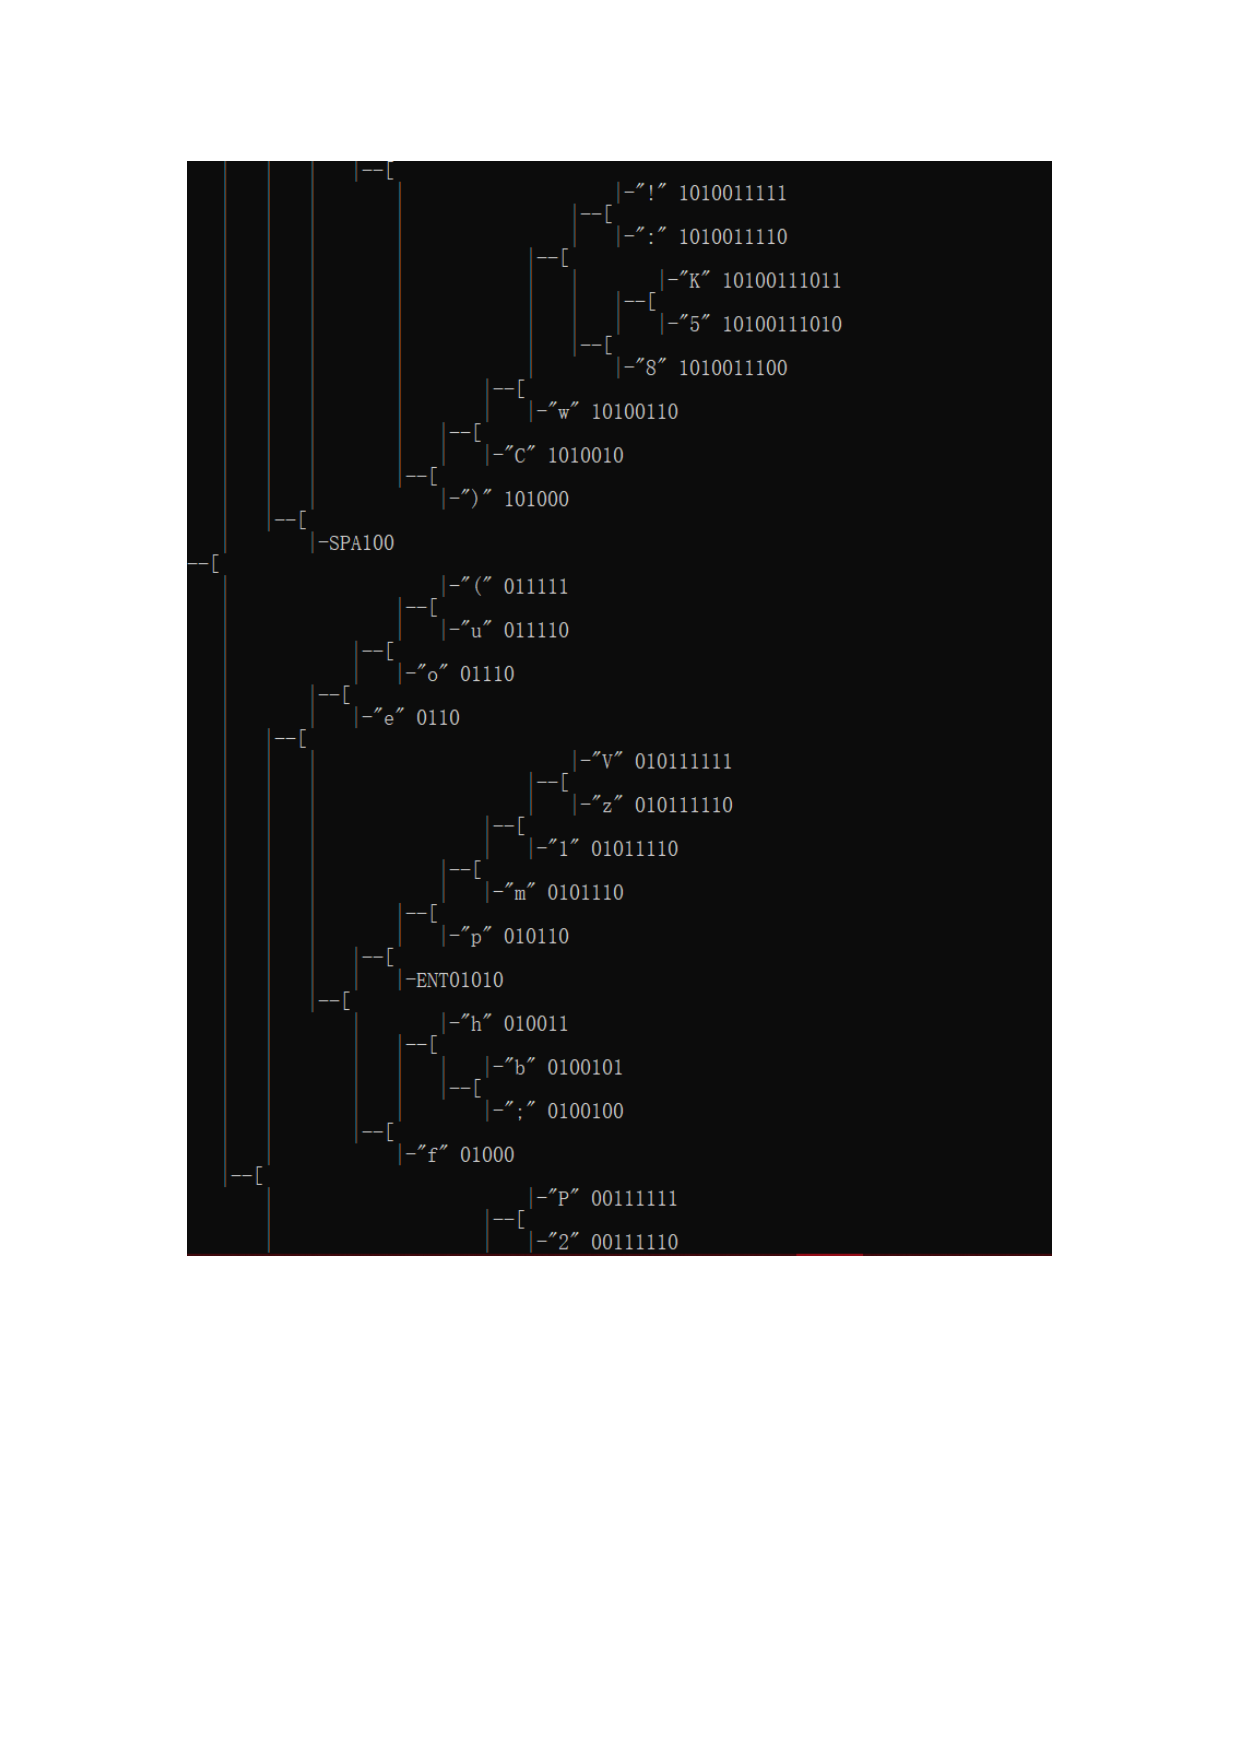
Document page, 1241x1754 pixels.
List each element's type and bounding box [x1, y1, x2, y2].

picture [187, 161, 1052, 1256]
